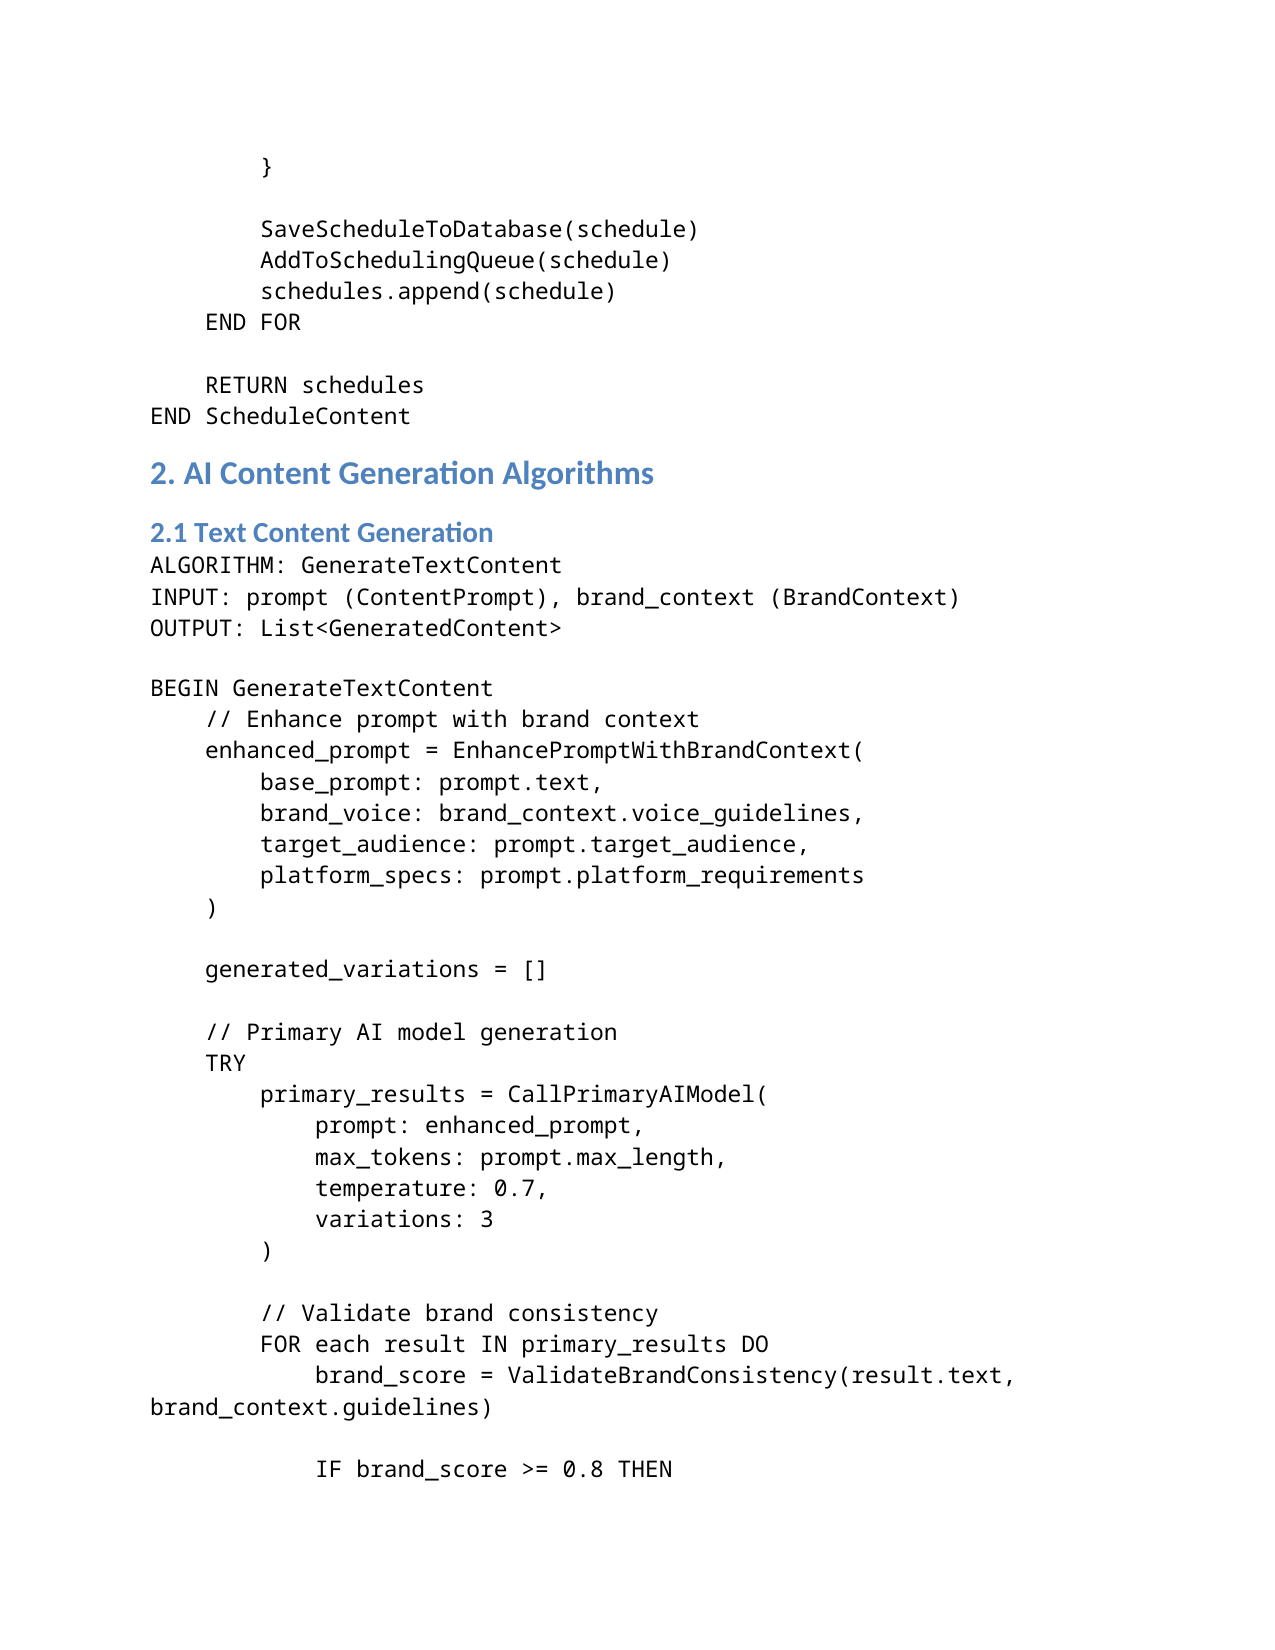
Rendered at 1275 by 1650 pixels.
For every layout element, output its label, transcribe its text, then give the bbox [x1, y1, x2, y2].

subtitle 2.1 Text Content Generation [150, 514, 1125, 549]
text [150, 549, 1125, 1484]
subtitle 2. AI Content Generation Algorithms [150, 452, 1125, 493]
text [150, 150, 1125, 431]
